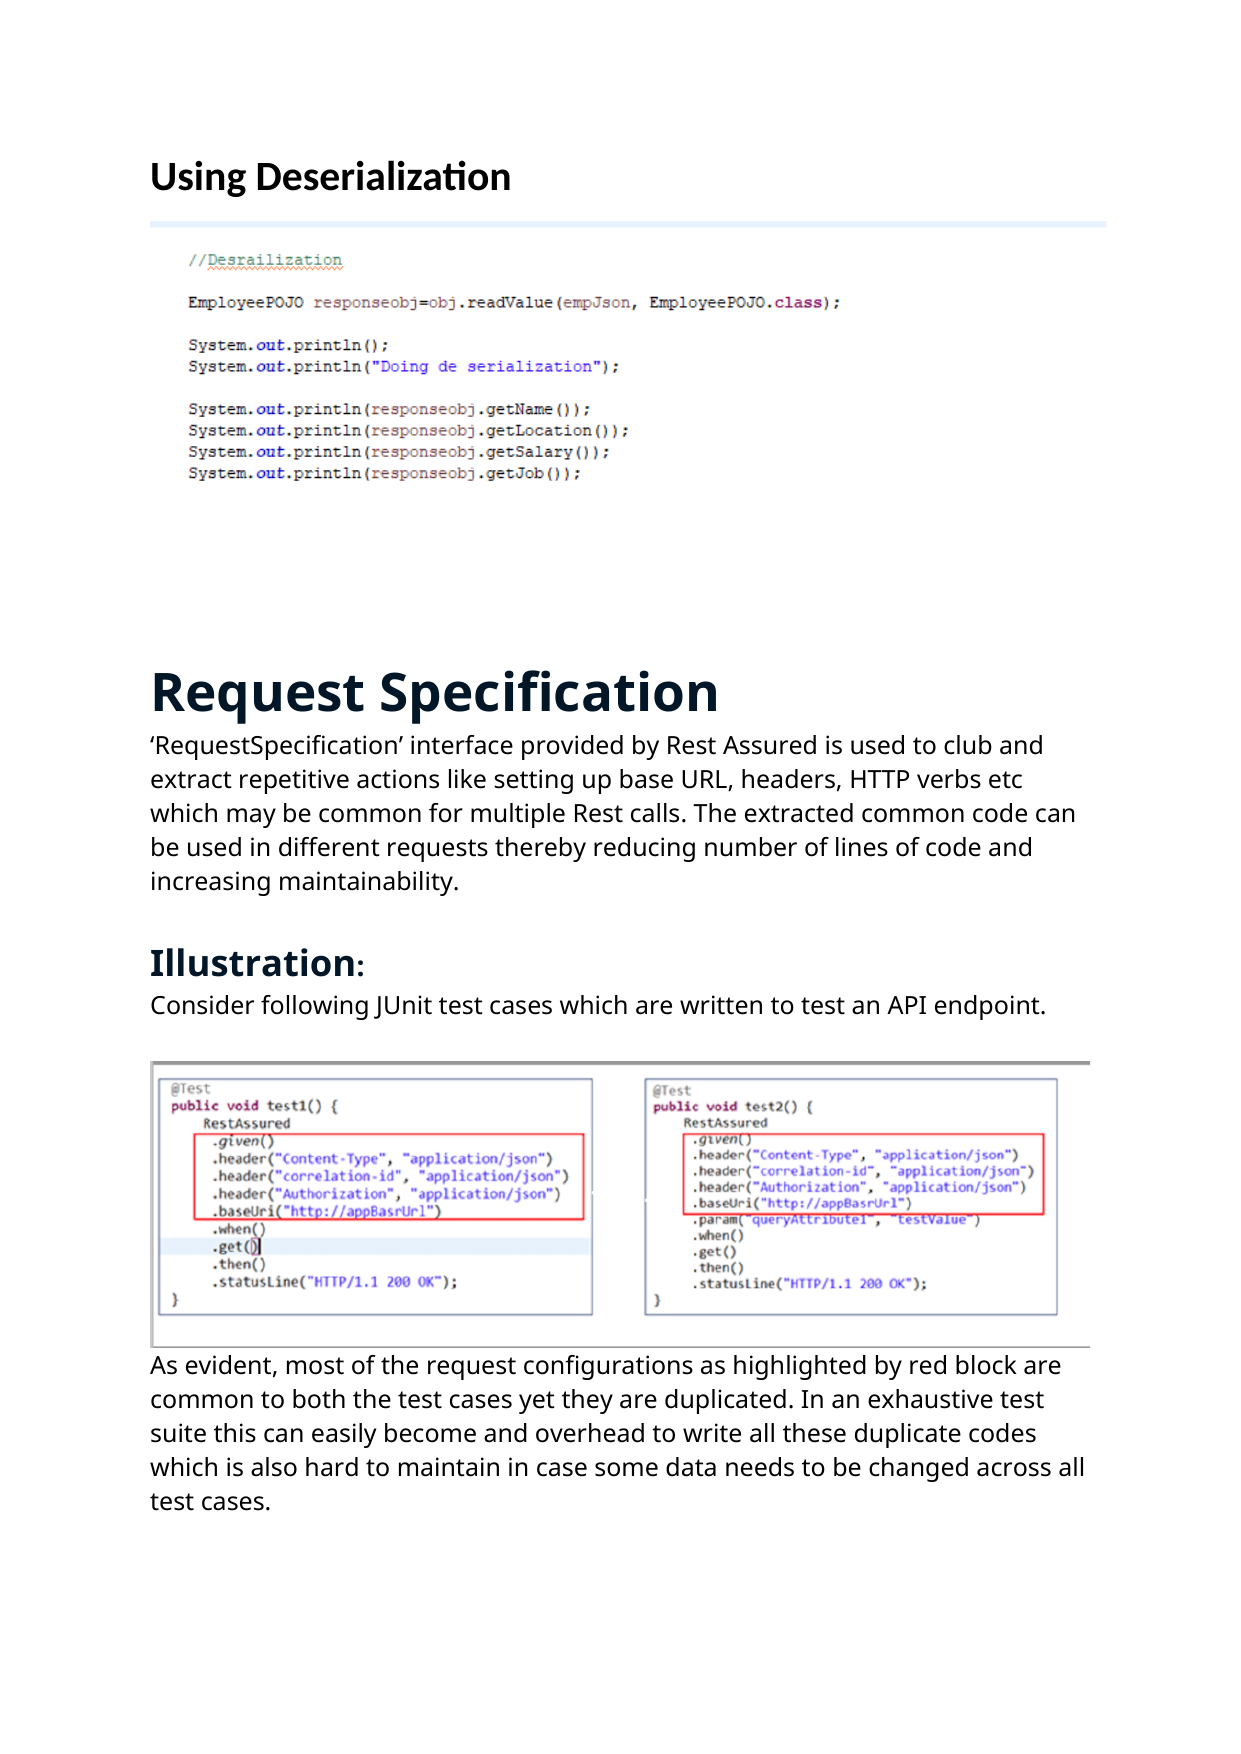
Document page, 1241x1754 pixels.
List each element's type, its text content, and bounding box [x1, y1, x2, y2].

picture [150, 221, 1107, 637]
text Using Deserialization [150, 150, 1090, 201]
picture [150, 1061, 1091, 1348]
text As evident, most of the request configurations as highlighted by red block are common to both the test cases yet they are duplicated. In an exhaustive test suite this can easily become and overhead to write all these duplicate codes which is also hard to maintain in case some data needs to be changed across all test cases. [150, 1348, 1090, 1518]
text Illustration: [150, 938, 1090, 987]
text ‘RequestSpecification’ interface provided by Rest Assured is used to club and extract repetitive actions like setting up base URL, headers, HTTP verbs etc which may be common for multiple Rest calls. The extracted common code can be used in different requests thereby reducing number of lines of code and increasing maintainability. [150, 727, 1090, 898]
text Consider following JUnit test cases which are written to test an API endpoint. [150, 987, 1090, 1021]
text Request Specification [150, 655, 1090, 727]
